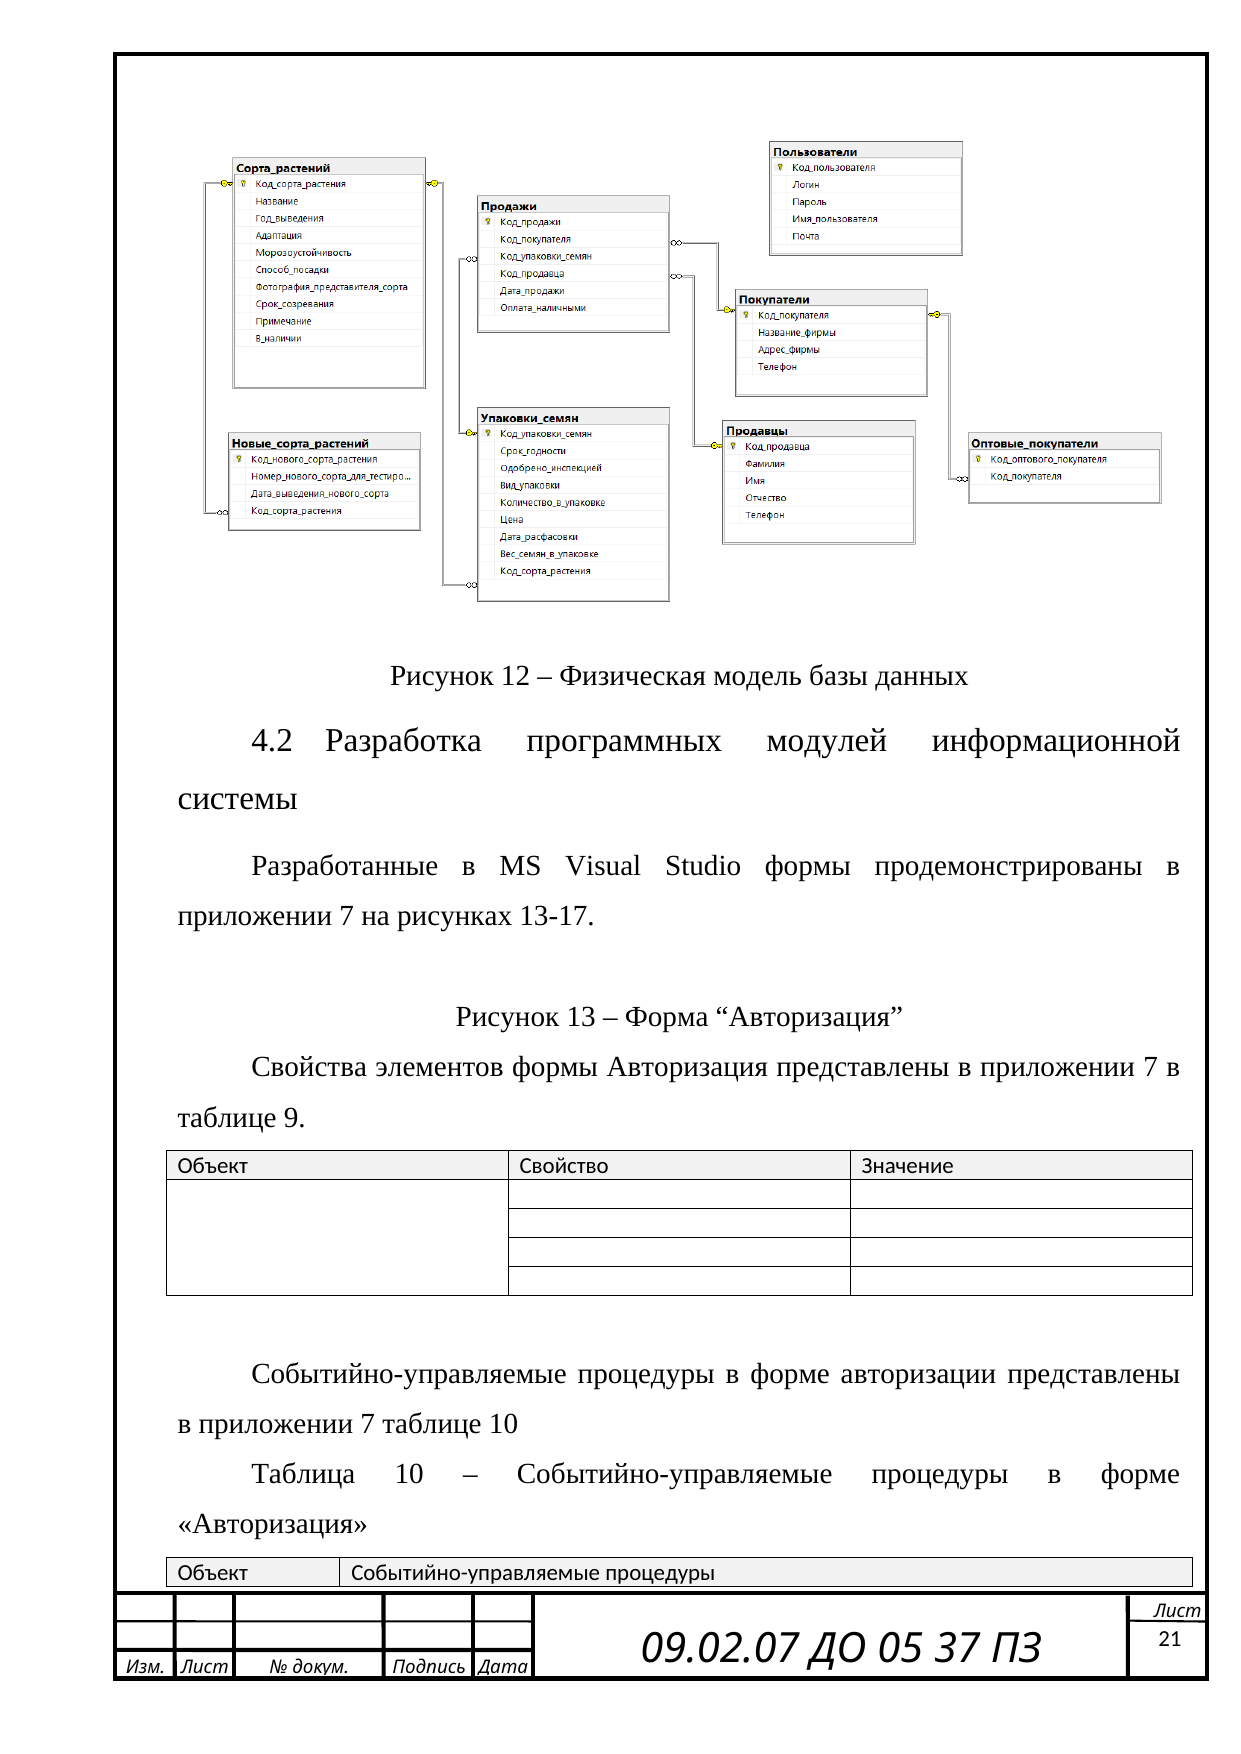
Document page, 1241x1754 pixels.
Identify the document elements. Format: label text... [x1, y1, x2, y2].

table_cell [851, 1209, 1192, 1237]
text Рисунок 12 – Физическая модель базы данных [177, 658, 1181, 691]
table_header Свойство [509, 1151, 850, 1179]
table_cell [509, 1267, 850, 1295]
table_header Объект [167, 1558, 339, 1586]
table_header Объект [167, 1151, 508, 1179]
text Свойства элементов формы Авторизация представлены в приложении 7 в таблице 9. [177, 1049, 1181, 1133]
table_cell [851, 1238, 1192, 1266]
table_header Событийно-управляемые процедуры [340, 1558, 1192, 1586]
table_header Значение [851, 1151, 1192, 1179]
table_cell [509, 1180, 850, 1208]
table_cell [167, 1180, 508, 1295]
table_cell [851, 1180, 1192, 1208]
table_cell [509, 1209, 850, 1237]
picture [177, 122, 1182, 644]
text Разработанные в MS Visual Studio формы продемонстрированы в приложении 7 на рисунках 13-17. [177, 848, 1181, 932]
text Событийно-управляемые процедуры в форме авторизации представлены в приложении 7 таблице 10 [177, 1356, 1181, 1439]
table_cell [509, 1238, 850, 1266]
text Рисунок 13 – Форма “Авторизация” [177, 999, 1181, 1033]
text Таблица 10 – Событийно-управляемые процедуры в форме «Авторизация» [177, 1456, 1181, 1540]
table_cell [851, 1267, 1192, 1295]
subtitle Разработка программных модулей информационной системы [177, 721, 1181, 816]
